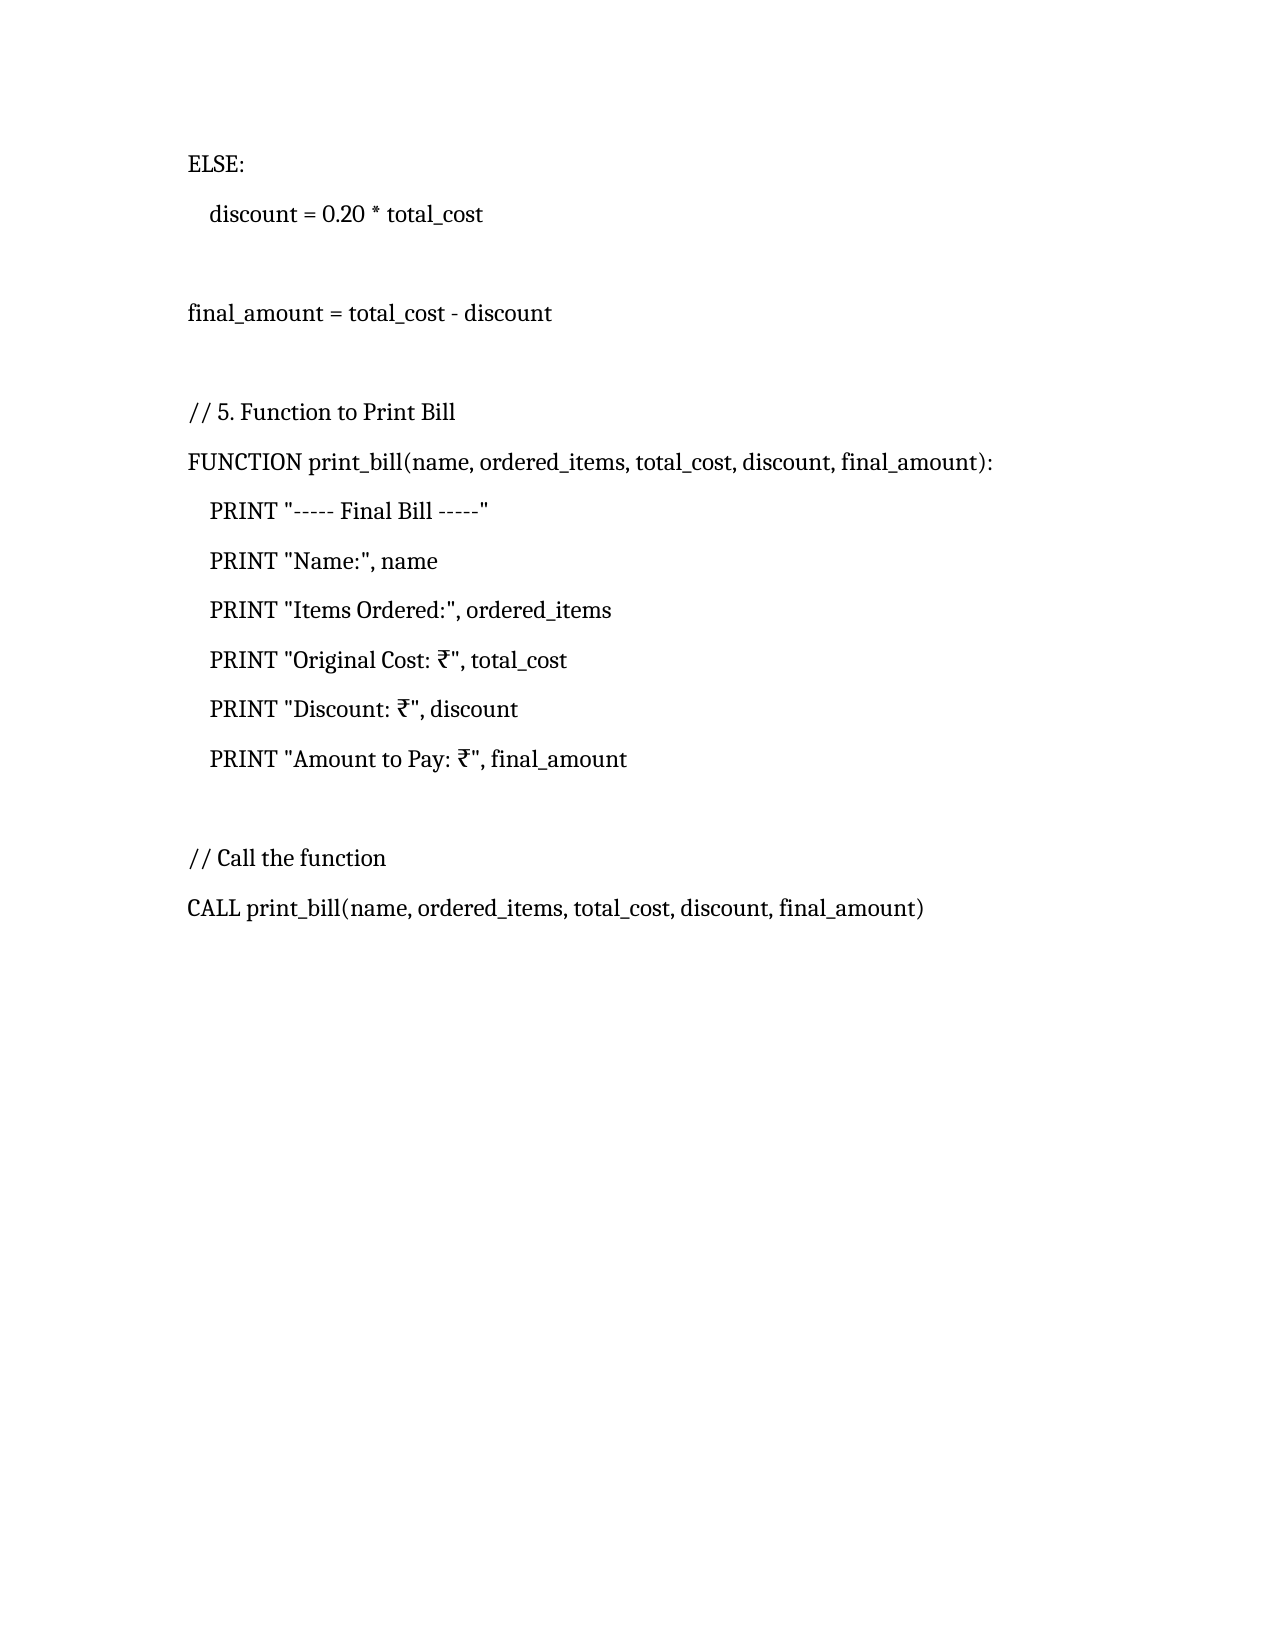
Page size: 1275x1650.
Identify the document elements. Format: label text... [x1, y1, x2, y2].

text PRINT "Discount: ₹", discount [187, 695, 1087, 724]
text PRINT "Amount to Pay: ₹", final_amount [187, 745, 1087, 774]
text PRINT "Name:", name [187, 547, 1087, 575]
text PRINT "----- Final Bill -----" [187, 497, 1087, 526]
text final_amount = total_cost - discount [187, 299, 1087, 327]
text // 5. Function to Print Bill [187, 398, 1087, 427]
text FUNCTION print_bill(name, ordered_items, total_cost, discount, final_amount): [187, 447, 1087, 476]
text ELSE: [187, 150, 1087, 179]
text // Call the function [187, 844, 1087, 873]
text PRINT "Items Ordered:", ordered_items [187, 596, 1087, 625]
text discount = 0.20 * total_cost [187, 199, 1087, 228]
text CALL print_bill(name, ordered_items, total_cost, discount, final_amount) [187, 894, 1087, 922]
text PRINT "Original Cost: ₹", total_cost [187, 646, 1087, 674]
